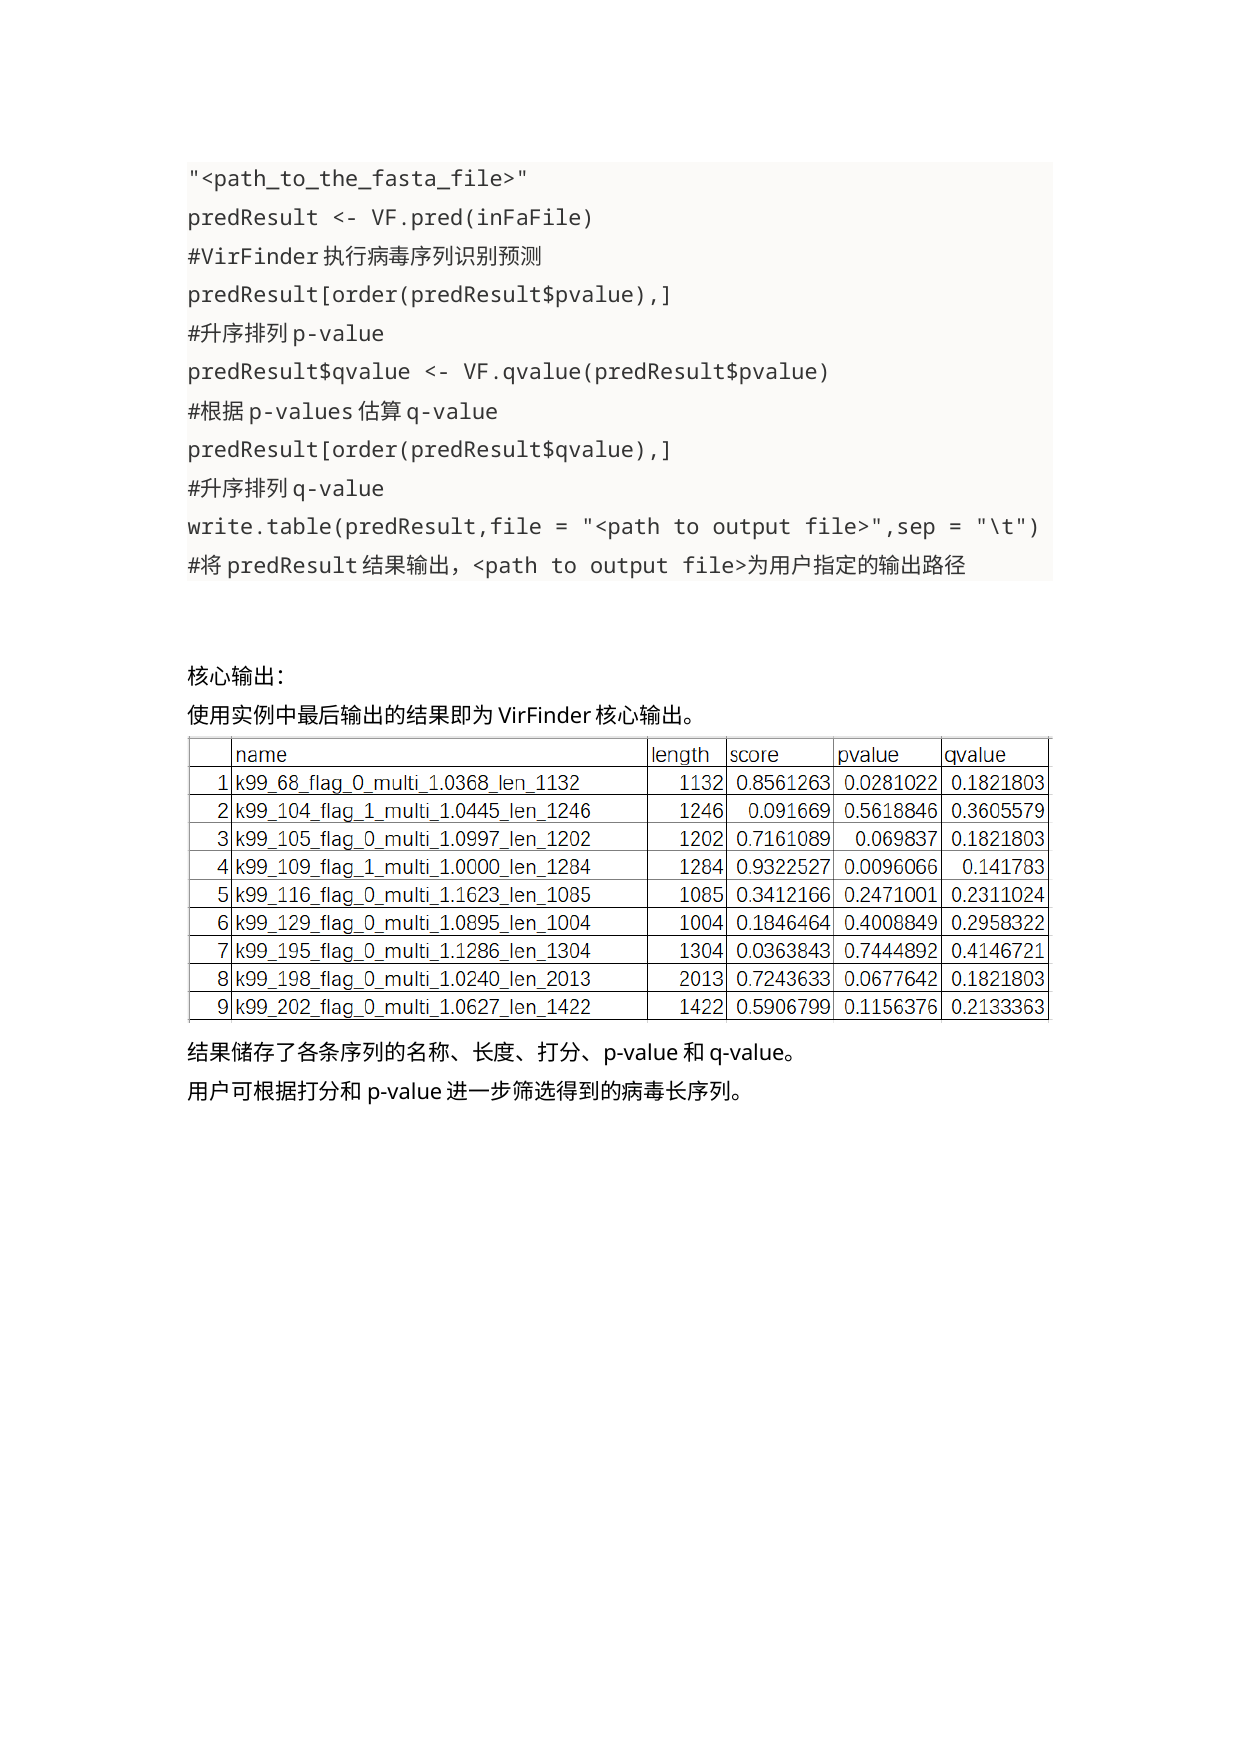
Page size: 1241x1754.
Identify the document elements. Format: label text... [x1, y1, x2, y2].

text predResult[order(predResult$pvalue),] [187, 278, 1053, 310]
text predResult[order(predResult$qvalue),] [187, 432, 1053, 465]
text write.table(predResult,file = "<path to output file>",sep = "\t") [187, 509, 1053, 542]
text #VirFinder执行病毒序列识别预测 [187, 239, 1053, 271]
text 用户可根据打分和p-value进一步筛选得到的病毒长序列。 [187, 1073, 1053, 1106]
text #升序排列q-value [187, 471, 1053, 503]
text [187, 162, 1053, 194]
text 结果储存了各条序列的名称、长度、打分、p-value和q-value。 [187, 1035, 1053, 1067]
picture [187, 736, 1053, 1023]
text predResult <- VF.pred(inFaFile) [187, 200, 1053, 233]
text 使用实例中最后输出的结果即为VirFinder核心输出。 [187, 697, 1053, 730]
text 核心输出： [187, 659, 1053, 691]
text predResult$qvalue <- VF.qvalue(predResult$pvalue) [187, 355, 1053, 387]
text #升序排列p-value [187, 316, 1053, 349]
text #根据p-values估算q-value [187, 393, 1053, 426]
text #将predResult结果输出，<path to output file>为用户指定的输出路径 [187, 548, 1053, 581]
